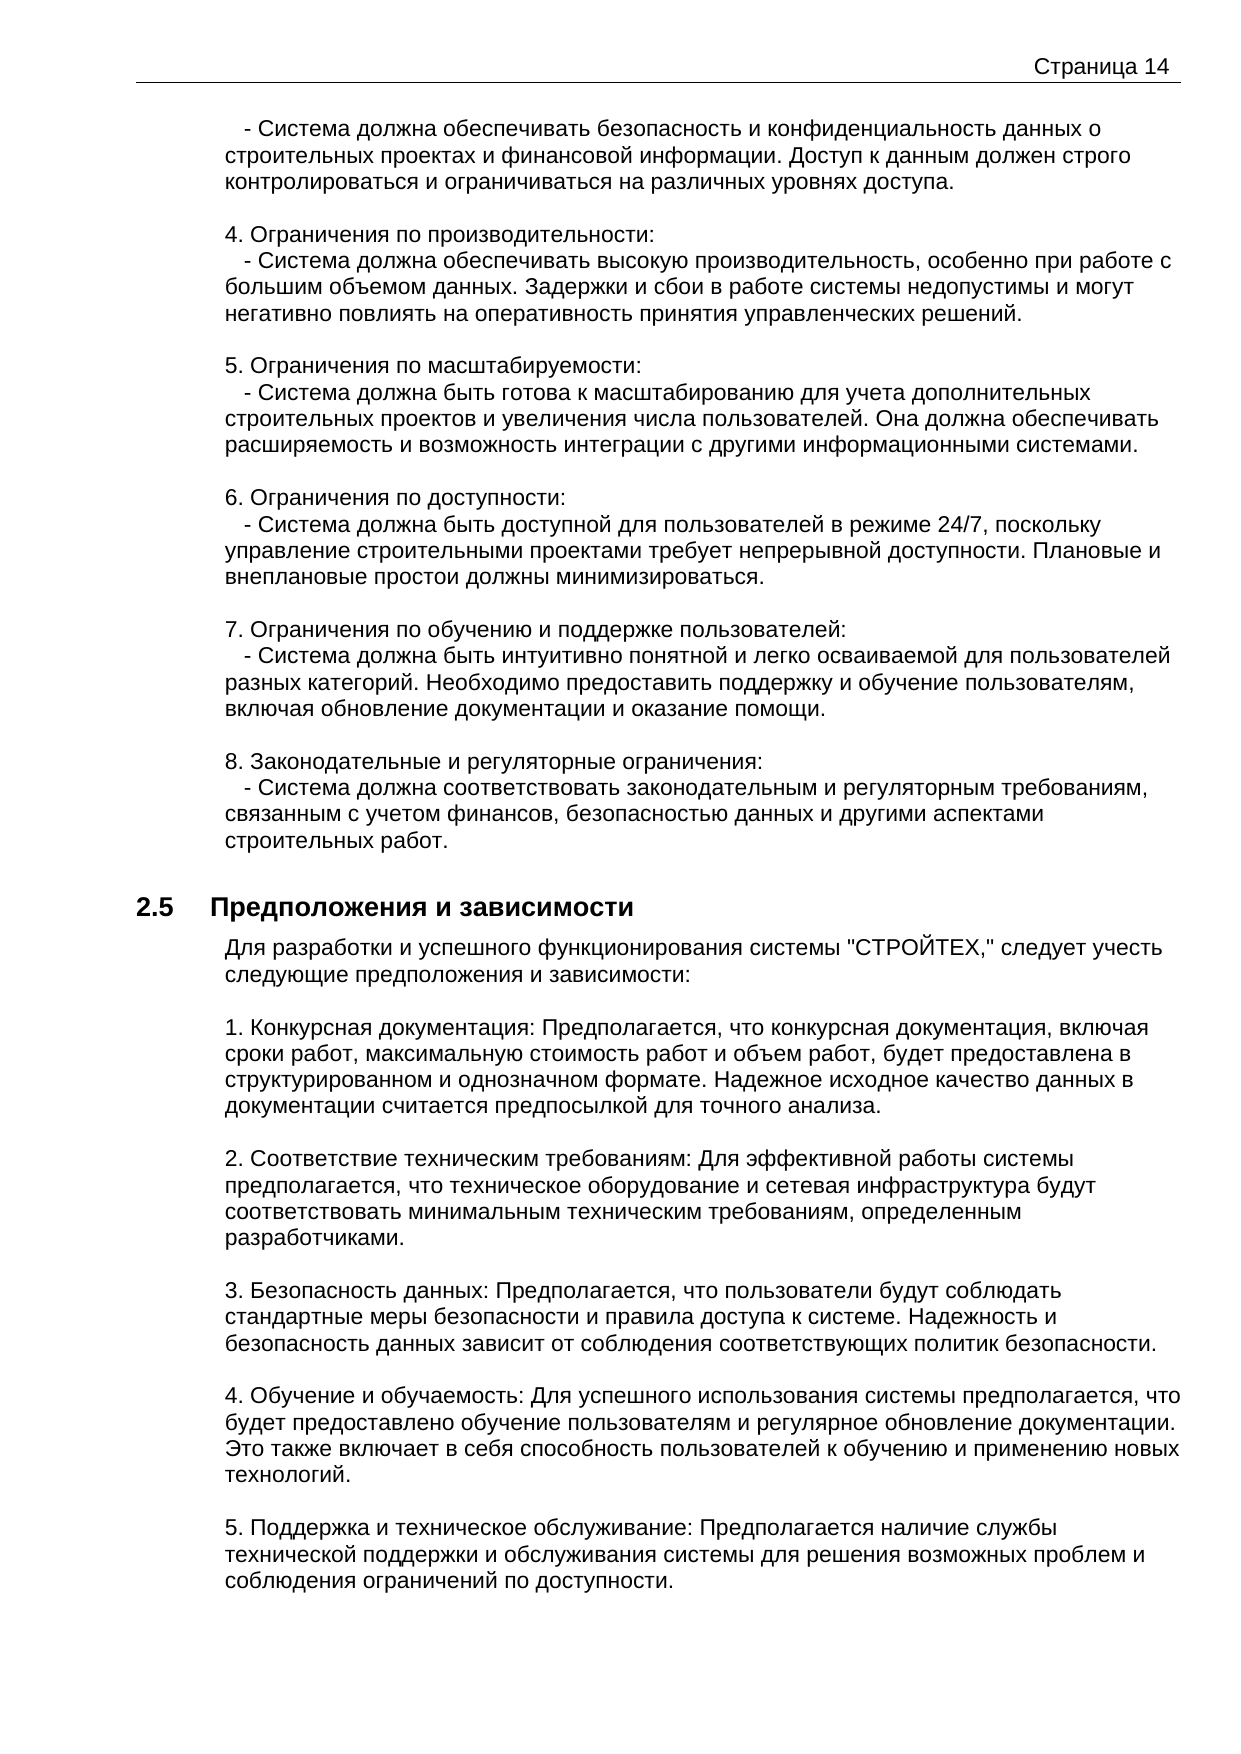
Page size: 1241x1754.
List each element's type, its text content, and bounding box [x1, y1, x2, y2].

text 1. Конкурсная документация: Предполагается, что конкурсная документация, включая сроки работ, максимальную стоимость работ и объем работ, будет предоставлена в структурированном и однозначном формате. Надежное исходное качество данных в документации считается предпосылкой для точного анализа. [224, 1013, 1181, 1119]
text 4. Ограничения по производительности: [224, 221, 1181, 247]
text 3. Безопасность данных: Предполагается, что пользователи будут соблюдать стандартные меры безопасности и правила доступа к системе. Надежность и безопасность данных зависит от соблюдения соответствующих политик безопасности. [224, 1277, 1181, 1356]
text - Система должна быть готова к масштабированию для учета дополнительных строительных проектов и увеличения числа пользователей. Она должна обеспечивать расширяемость и возможность интеграции с другими информационными системами. [224, 379, 1181, 458]
text 7. Ограничения по обучению и поддержке пользователей: [224, 616, 1181, 642]
text - Система должна быть доступной для пользователей в режиме 24/7, поскольку управление строительными проектами требует непрерывной доступности. Плановые и внеплановые простои должны минимизироваться. [224, 511, 1181, 589]
text Для разработки и успешного функционирования системы "СТРОЙТЕХ," следует учесть следующие предположения и зависимости: [224, 934, 1181, 987]
text - Система должна соответствовать законодательным и регуляторным требованиям, связанным с учетом финансов, безопасностью данных и другими аспектами строительных работ. [224, 774, 1181, 853]
text 5. Ограничения по масштабируемости: [224, 352, 1181, 379]
text 6. Ограничения по доступности: [224, 484, 1181, 511]
text 4. Обучение и обучаемость: Для успешного использования системы предполагается, что будет предоставлено обучение пользователям и регулярное обновление документации. Это также включает в себя способность пользователей к обучению и применению новых технологий. [224, 1382, 1181, 1488]
subtitle Предположения и зависимости [136, 891, 1181, 922]
text - Система должна быть интуитивно понятной и легко осваиваемой для пользователей разных категорий. Необходимо предоставить поддержку и обучение пользователям, включая обновление документации и оказание помощи. [224, 642, 1181, 721]
text 8. Законодательные и регуляторные ограничения: [224, 748, 1181, 774]
text - Система должна обеспечивать безопасность и конфиденциальность данных о строительных проектах и финансовой информации. Доступ к данным должен строго контролироваться и ограничиваться на различных уровнях доступа. [224, 115, 1181, 194]
text - Система должна обеспечивать высокую производительность, особенно при работе с большим объемом данных. Задержки и сбои в работе системы недопустимы и могут негативно повлиять на оперативность принятия управленческих решений. [224, 247, 1181, 326]
text 2. Соответствие техническим требованиям: Для эффективной работы системы предполагается, что техническое оборудование и сетевая инфраструктура будут соответствовать минимальным техническим требованиям, определенным разработчиками. [224, 1145, 1181, 1251]
text 5. Поддержка и техническое обслуживание: Предполагается наличие службы технической поддержки и обслуживания системы для решения возможных проблем и соблюдения ограничений по доступности. [224, 1514, 1181, 1593]
